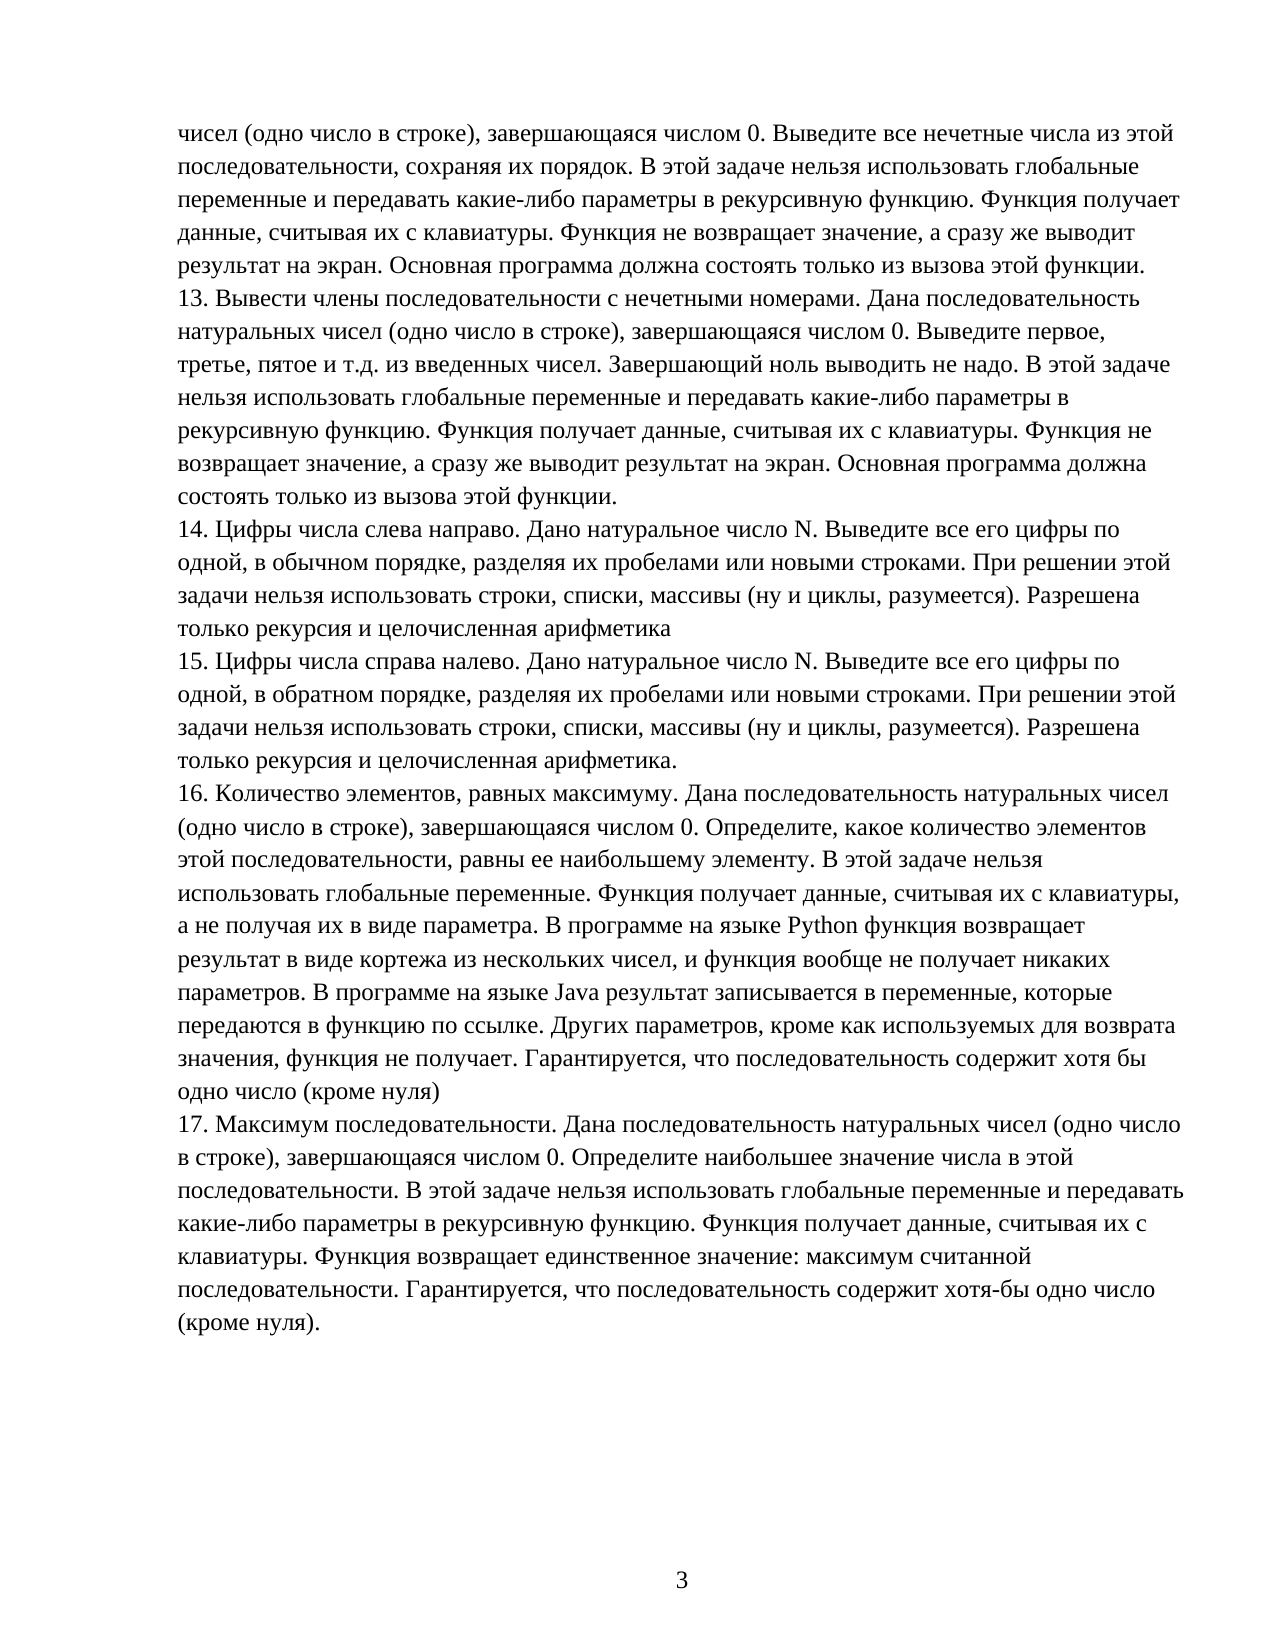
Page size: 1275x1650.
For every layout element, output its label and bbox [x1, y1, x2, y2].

text [177, 118, 1186, 1336]
